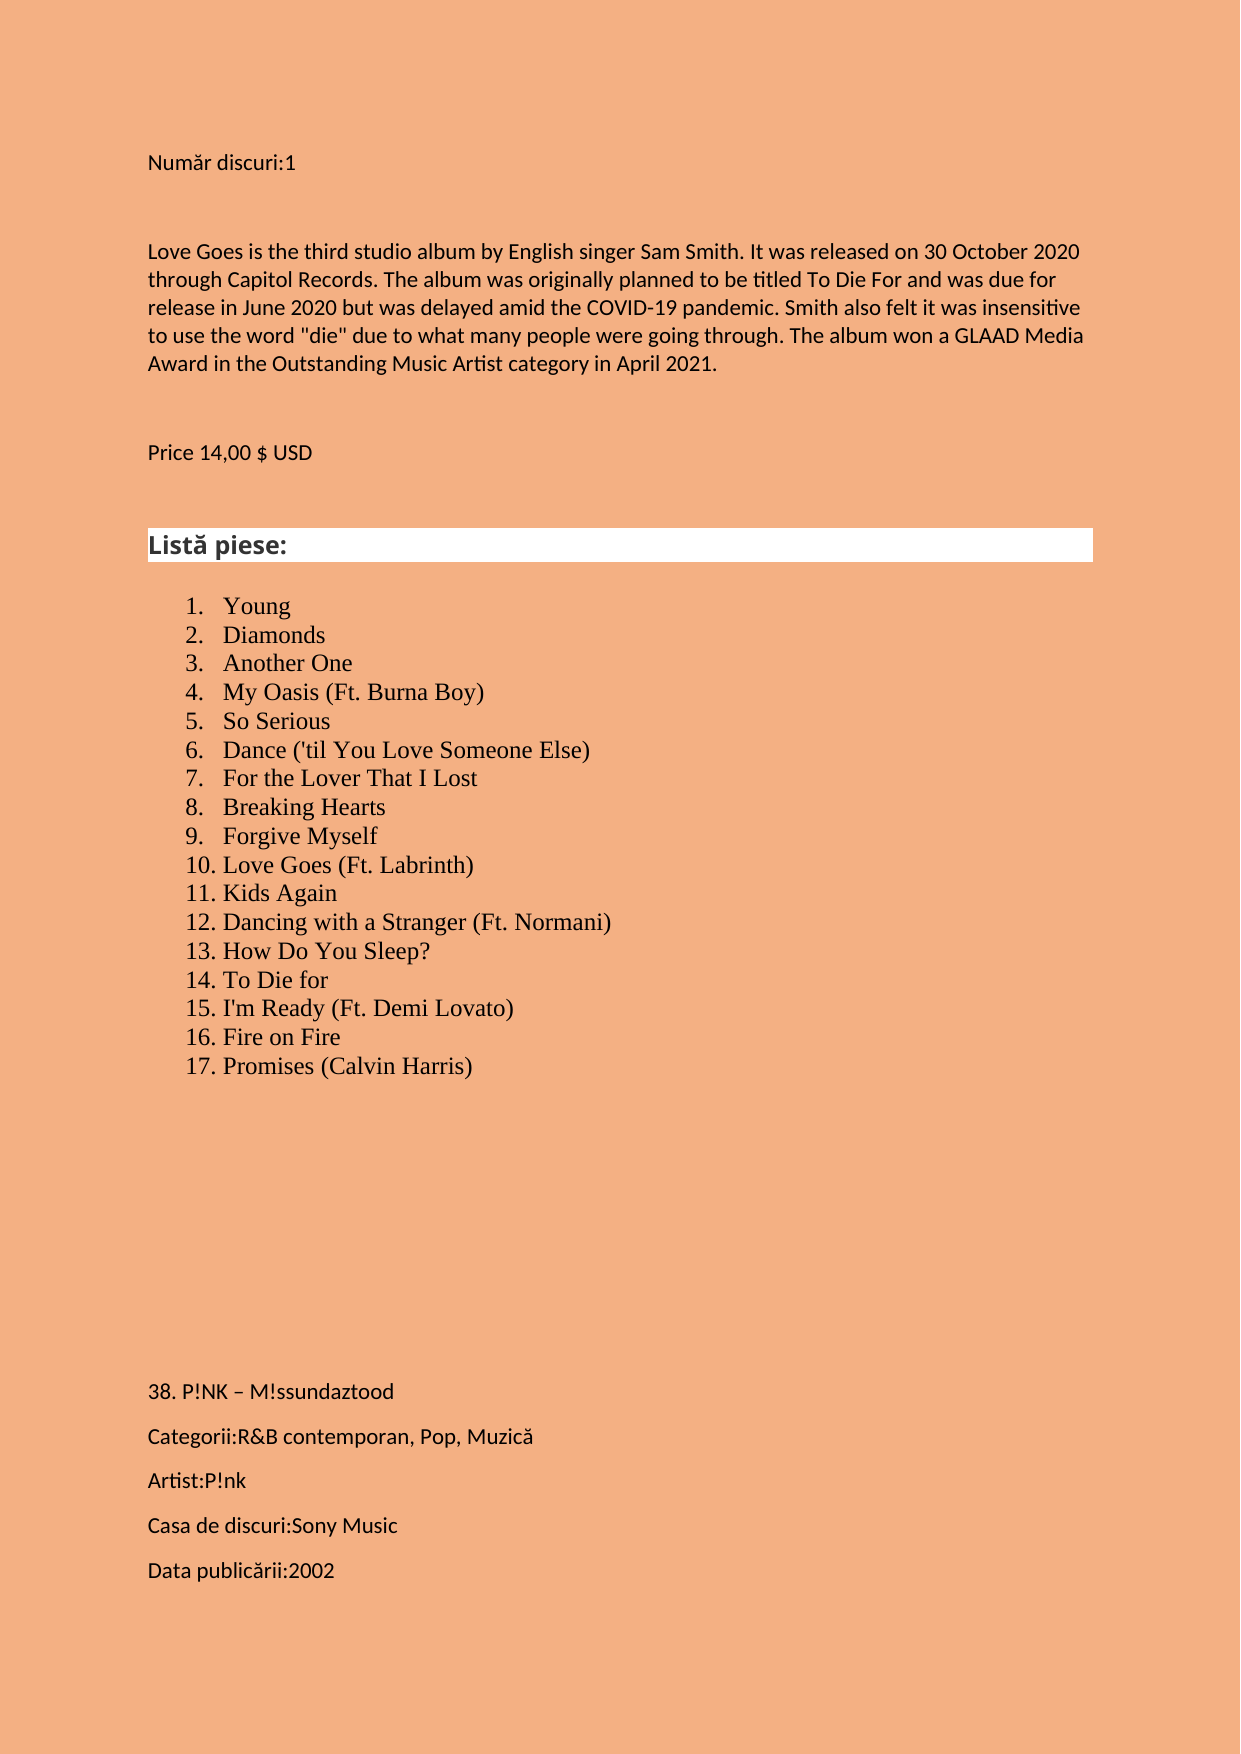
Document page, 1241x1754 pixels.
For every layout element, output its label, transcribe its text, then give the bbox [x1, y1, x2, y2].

list Dance ('til You Love Someone Else) [185, 735, 1093, 763]
list Fire on Fire [185, 1022, 1093, 1051]
list My Oasis (Ft. Burna Boy) [185, 677, 1093, 706]
list Kids Again [185, 878, 1093, 907]
list So Serious [185, 706, 1093, 735]
list Breaking Hearts [185, 792, 1093, 821]
list Forgive Myself [185, 821, 1093, 850]
list How Do You Sleep? [185, 936, 1093, 965]
list Dancing with a Stranger (Ft. Normani) [185, 907, 1093, 936]
list Love Goes (Ft. Labrinth) [185, 850, 1093, 878]
list Promises (Calvin Harris) [185, 1051, 1093, 1080]
text Casa de discuri:Sony Music [148, 1511, 1093, 1539]
list For the Lover That I Lost [185, 763, 1093, 792]
list I'm Ready (Ft. Demi Lovato) [185, 993, 1093, 1022]
text Price 14,00 $ USD [148, 438, 1093, 466]
text Număr discuri:1 [148, 148, 1093, 176]
list Another One [185, 648, 1093, 677]
text Love Goes is the third studio album by English singer Sam Smith. It was released on 30 October 2020 through Capitol Records. The album was originally planned to be titled To Die For and was due for release in June 2020 but was delayed amid the COVID-19 pandemic. Smith also felt it was insensitive to use the word "die" due to what many people were going through. The album won a GLAAD Media Award in the Outstanding Music Artist category in April 2021. [148, 237, 1093, 377]
text Data publicării:2002 [148, 1556, 1093, 1584]
list To Die for [185, 965, 1093, 993]
text 38. P!NK – M!ssundaztood [148, 1377, 1093, 1405]
text Categorii:R&B contemporan, Pop, Muzică [148, 1422, 1093, 1450]
list Young [185, 591, 1093, 620]
list Diamonds [185, 620, 1093, 648]
text Artist:P!nk [148, 1466, 1093, 1494]
text Listă piese: [148, 528, 1093, 562]
